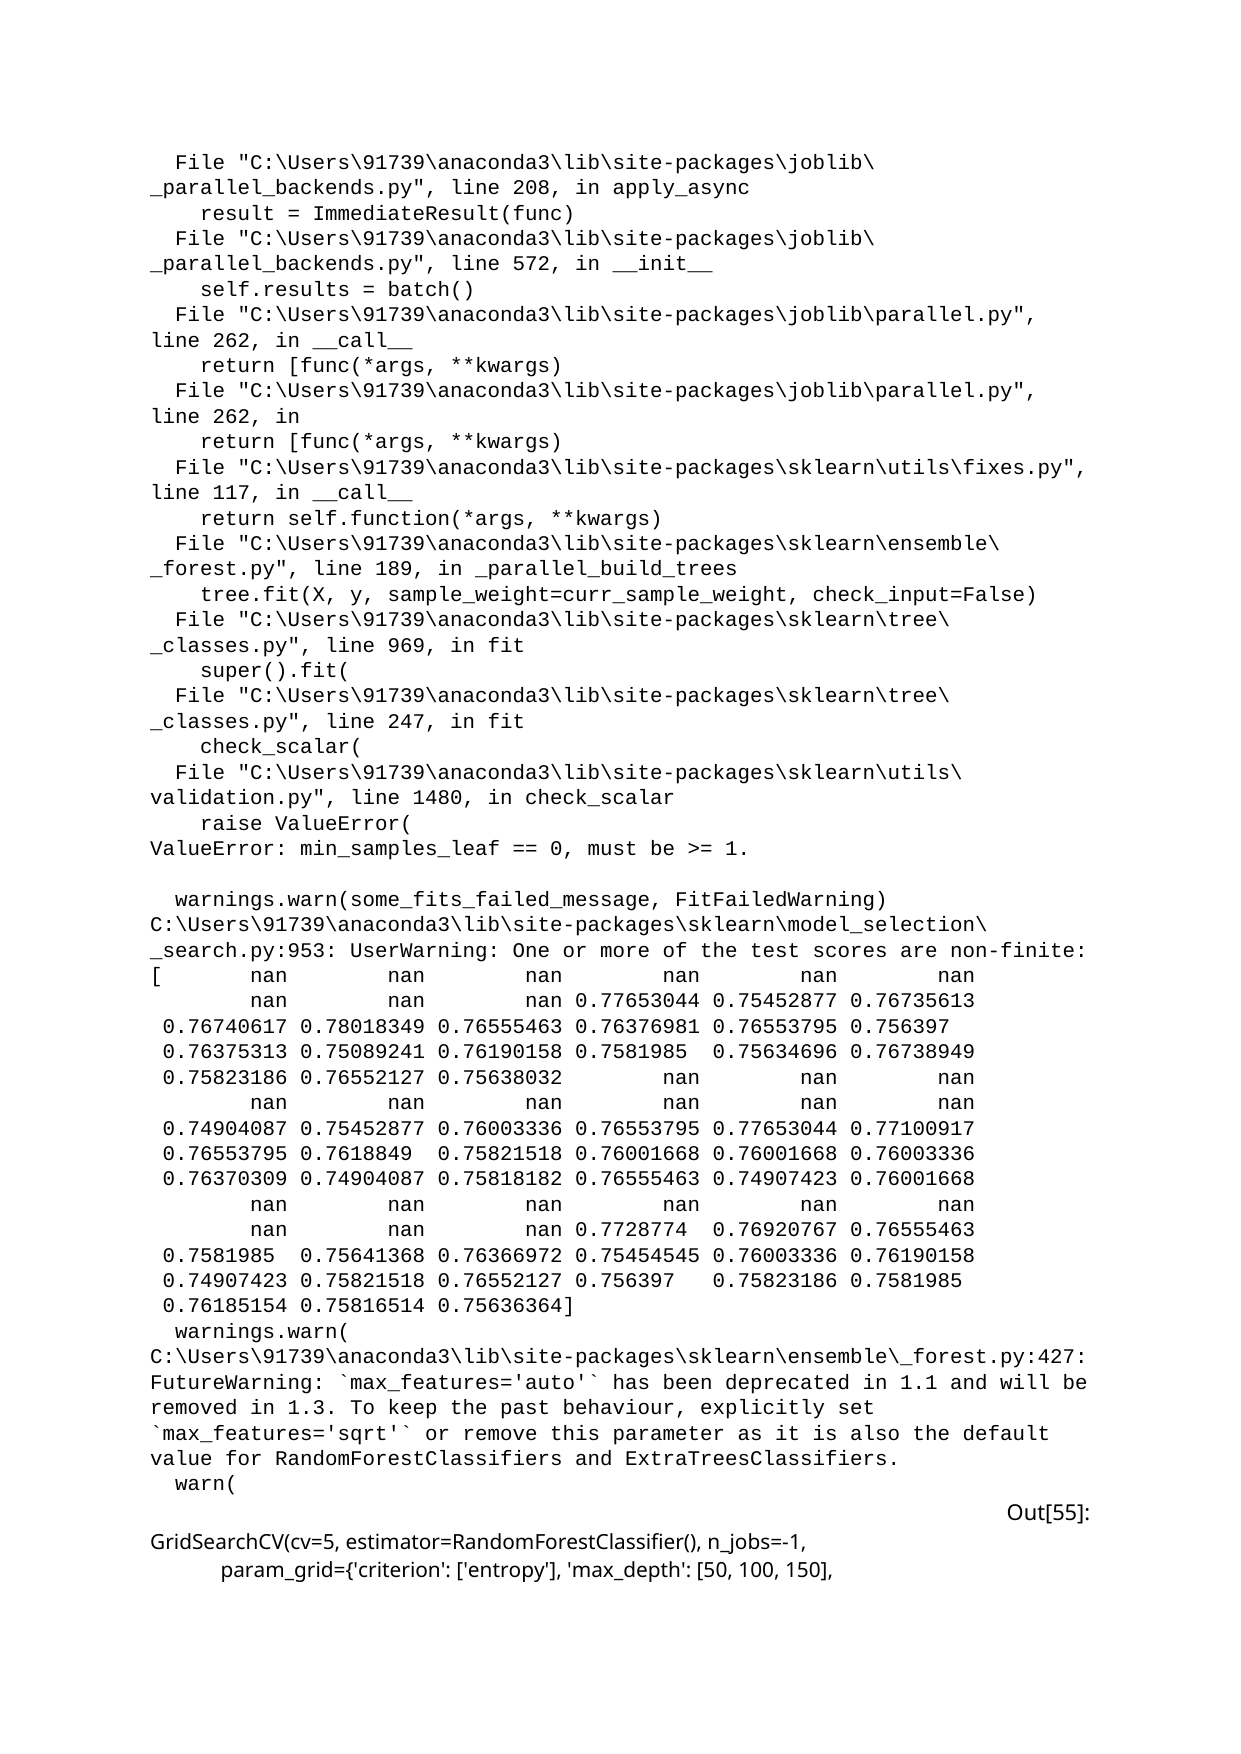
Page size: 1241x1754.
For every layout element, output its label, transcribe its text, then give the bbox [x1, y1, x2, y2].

text 0.76740617 0.78018349 0.76555463 0.76376981 0.76553795 0.756397 [150, 1014, 1090, 1039]
text ValueError: min_samples_leaf == 0, must be >= 1. [150, 836, 1090, 862]
text raise ValueError( [150, 811, 1090, 836]
text 0.75823186 0.76552127 0.75638032 nan nan nan [150, 1065, 1090, 1090]
text File "C:\Users\91739\anaconda3\lib\site-packages\joblib\parallel.py", line 262, in __call__ [150, 302, 1090, 353]
text 0.76370309 0.74904087 0.75818182 0.76555463 0.74907423 0.76001668 [150, 1167, 1090, 1192]
text super().fit( [150, 658, 1090, 684]
text return self.function(*args, **kwargs) [150, 506, 1090, 531]
text File "C:\Users\91739\anaconda3\lib\site-packages\sklearn\tree\_classes.py", line 247, in fit [150, 684, 1090, 734]
text File "C:\Users\91739\anaconda3\lib\site-packages\sklearn\utils\fixes.py", line 117, in __call__ [150, 455, 1090, 506]
text return [func(*args, **kwargs) [150, 353, 1090, 379]
text C:\Users\91739\anaconda3\lib\site-packages\sklearn\ensemble\_forest.py:427: FutureWarning: `max_features='auto'` has been deprecated in 1.1 and will be removed in 1.3. To keep the past behaviour, explicitly set `max_features='sqrt'` or remove this parameter as it is also the default value for RandomForestClassifiers and ExtraTreesClassifiers. [150, 1344, 1090, 1472]
text File "C:\Users\91739\anaconda3\lib\site-packages\joblib\_parallel_backends.py", line 572, in __init__ [150, 226, 1090, 277]
text self.results = batch() [150, 277, 1090, 302]
text C:\Users\91739\anaconda3\lib\site-packages\sklearn\model_selection\_search.py:953: UserWarning: One or more of the test scores are non-finite: [ nan nan nan nan nan nan [150, 912, 1090, 989]
text File "C:\Users\91739\anaconda3\lib\site-packages\sklearn\ensemble\_forest.py", line 189, in _parallel_build_trees [150, 531, 1090, 582]
text result = ImmediateResult(func) [150, 201, 1090, 226]
text File "C:\Users\91739\anaconda3\lib\site-packages\joblib\_parallel_backends.py", line 208, in apply_async [150, 150, 1090, 201]
text 0.76185154 0.75816514 0.75636364] [150, 1294, 1090, 1319]
text 0.76553795 0.7618849 0.75821518 0.76001668 0.76001668 0.76003336 [150, 1141, 1090, 1167]
text warnings.warn(some_fits_failed_message, FitFailedWarning) [150, 887, 1090, 912]
text tree.fit(X, y, sample_weight=curr_sample_weight, check_input=False) [150, 582, 1090, 607]
text check_scalar( [150, 734, 1090, 760]
text File "C:\Users\91739\anaconda3\lib\site-packages\sklearn\tree\_classes.py", line 969, in fit [150, 607, 1090, 658]
text nan nan nan nan nan nan [150, 1090, 1090, 1116]
text 0.74904087 0.75452877 0.76003336 0.76553795 0.77653044 0.77100917 [150, 1116, 1090, 1141]
text 0.7581985 0.75641368 0.76366972 0.75454545 0.76003336 0.76190158 [150, 1243, 1090, 1268]
text warn( [150, 1472, 1090, 1497]
text File "C:\Users\91739\anaconda3\lib\site-packages\sklearn\utils\validation.py", line 1480, in check_scalar [150, 760, 1090, 811]
text return [func(*args, **kwargs) [150, 429, 1090, 455]
text nan nan nan nan nan nan [150, 1192, 1090, 1217]
text Out[55]: [150, 1497, 1090, 1527]
text 0.76375313 0.75089241 0.76190158 0.7581985 0.75634696 0.76738949 [150, 1039, 1090, 1065]
text GridSearchCV(cv=5, estimator=RandomForestClassifier(), n_jobs=-1, [150, 1527, 1090, 1555]
text nan nan nan 0.77653044 0.75452877 0.76735613 [150, 989, 1090, 1014]
text nan nan nan 0.7728774 0.76920767 0.76555463 [150, 1217, 1090, 1243]
text 0.74907423 0.75821518 0.76552127 0.756397 0.75823186 0.7581985 [150, 1268, 1090, 1294]
text File "C:\Users\91739\anaconda3\lib\site-packages\joblib\parallel.py", line 262, in [150, 379, 1090, 429]
text param_grid={'criterion': ['entropy'], 'max_depth': [50, 100, 150], [150, 1555, 1090, 1584]
text warnings.warn( [150, 1319, 1090, 1344]
